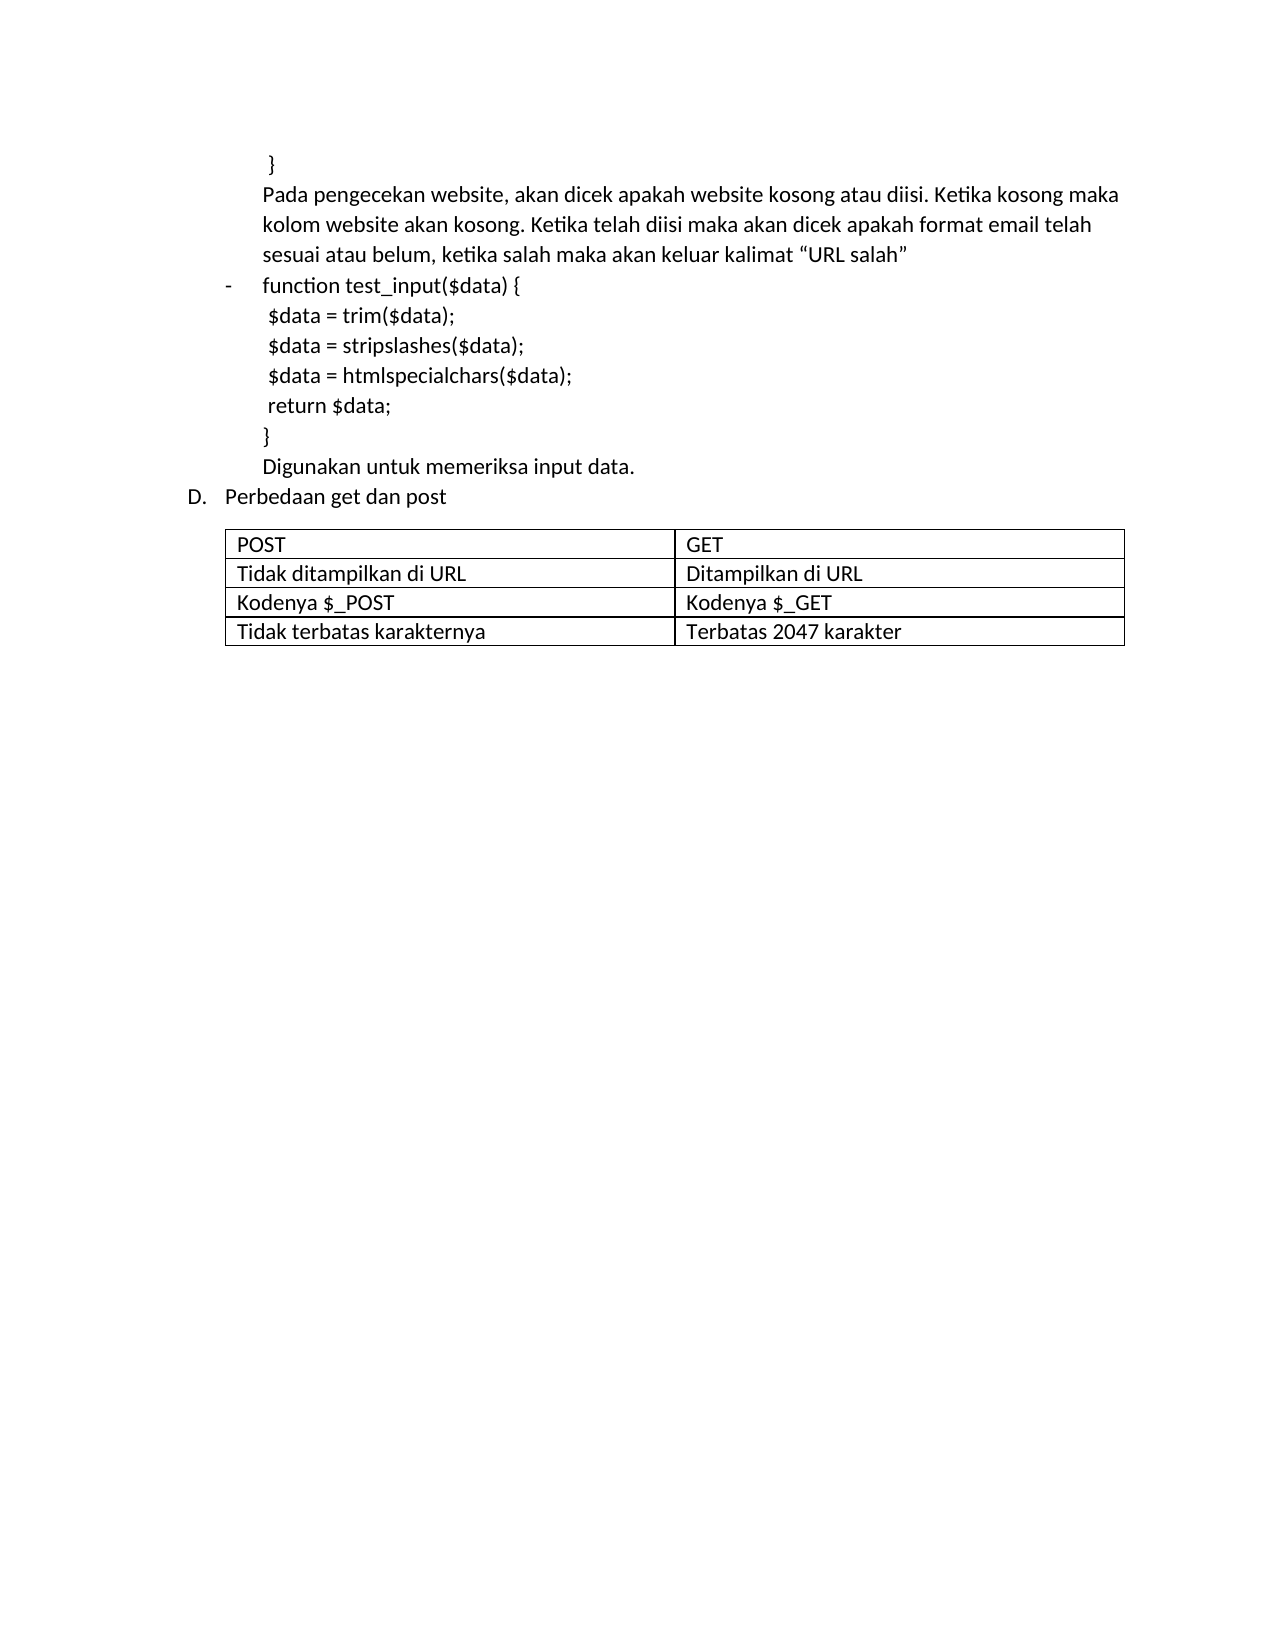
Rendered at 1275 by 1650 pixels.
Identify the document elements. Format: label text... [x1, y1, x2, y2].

list function test_input($data) { [225, 271, 1125, 299]
list } [262, 422, 1125, 450]
table_cell Tidak terbatas karakternya [226, 618, 674, 645]
table_cell Ditampilkan di URL [676, 559, 1124, 587]
list $data = htmlspecialchars($data); [262, 361, 1125, 389]
table_cell Kodenya $_GET [676, 588, 1124, 616]
table_cell Tidak ditampilkan di URL [226, 559, 674, 587]
table_cell Kodenya $_POST [226, 588, 674, 616]
list Perbedaan get dan post [187, 482, 1125, 510]
table_header GET [676, 530, 1124, 558]
list $data = trim($data); [262, 301, 1125, 329]
list Pada pengecekan website, akan dicek apakah website kosong atau diisi. Ketika kosong maka kolom website akan kosong. Ketika telah diisi maka akan dicek apakah format email telah sesuai atau belum, ketika salah maka akan keluar kalimat “URL salah” [262, 180, 1125, 269]
list } [262, 150, 1125, 178]
list return $data; [262, 392, 1125, 420]
list $data = stripslashes($data); [262, 331, 1125, 359]
table_header POST [226, 530, 674, 558]
table_cell Terbatas 2047 karakter [676, 618, 1124, 645]
list Digunakan untuk memeriksa input data. [262, 452, 1125, 480]
